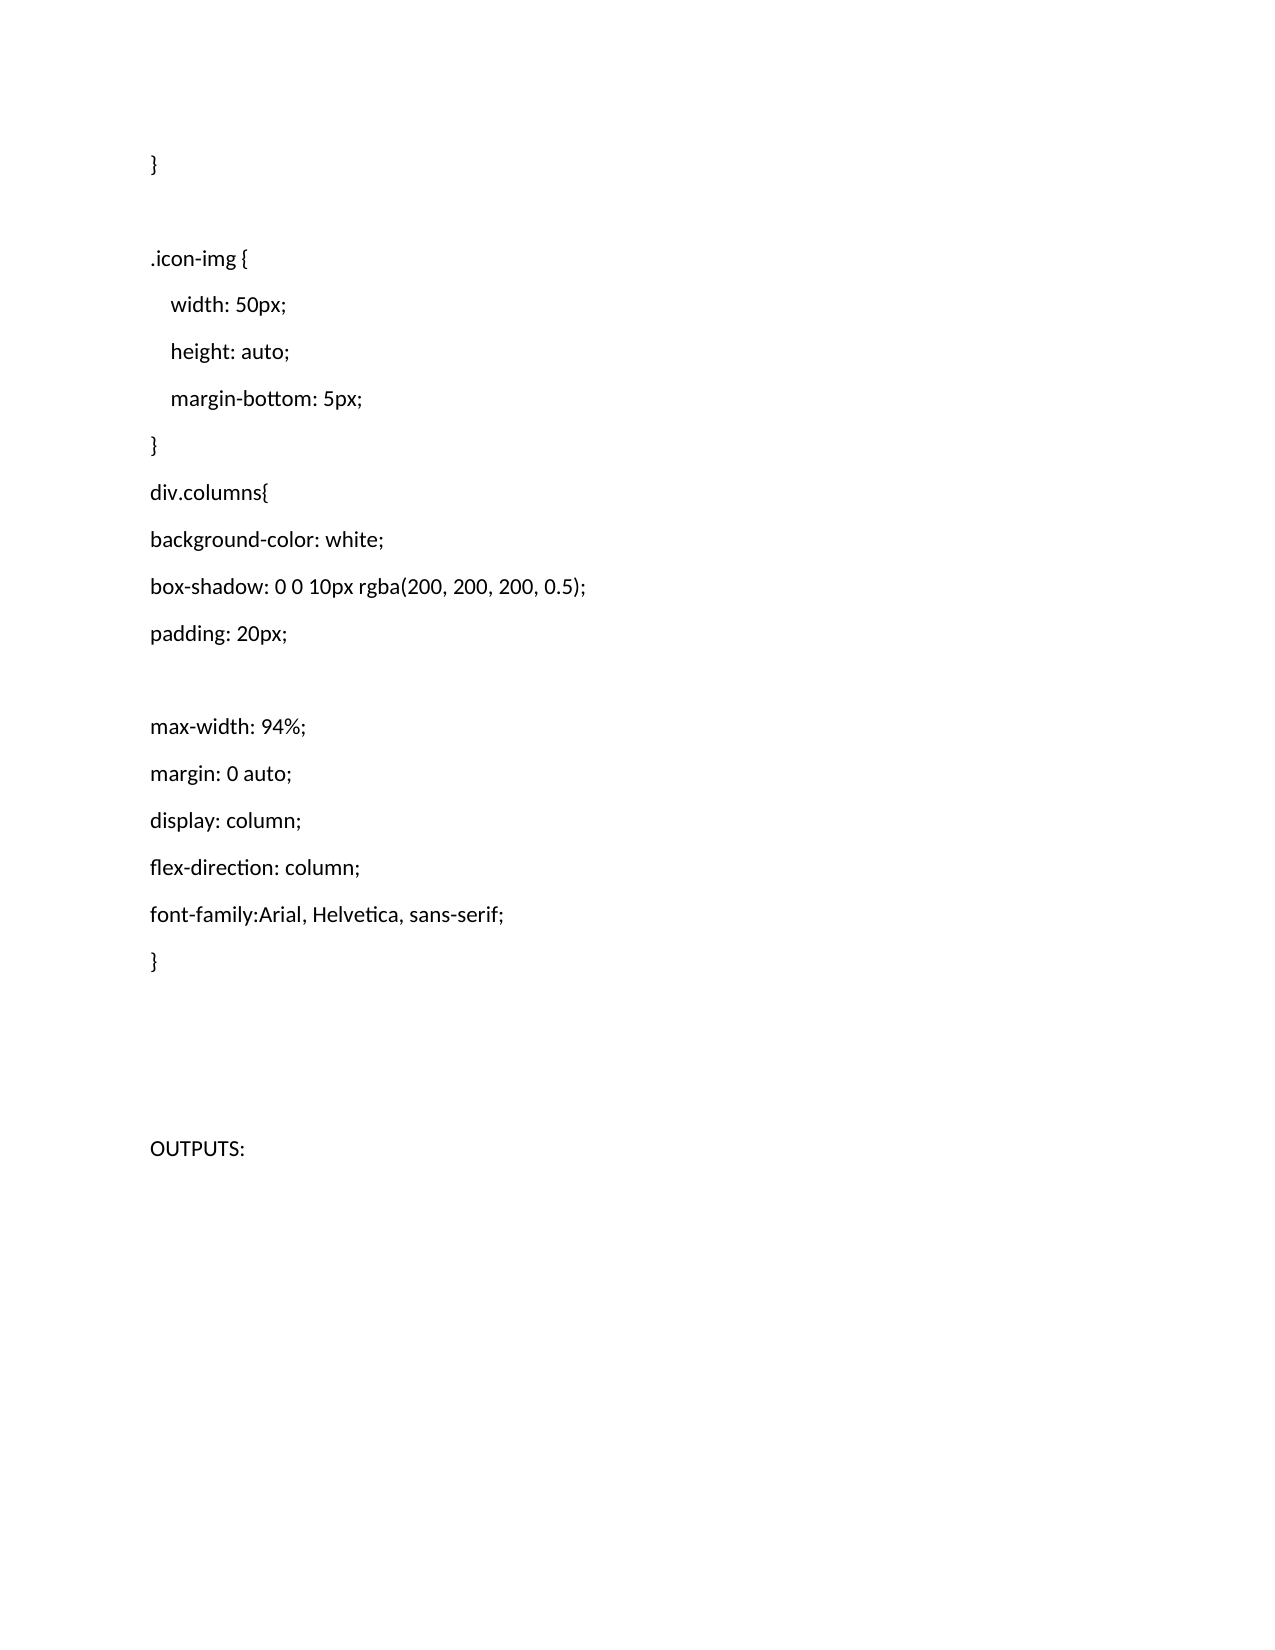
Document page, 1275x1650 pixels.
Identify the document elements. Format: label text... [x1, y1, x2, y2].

text } [150, 431, 1125, 459]
text width: 50px; [150, 291, 1125, 319]
text margin: 0 auto; [150, 759, 1125, 787]
text } [150, 947, 1125, 975]
text } [150, 150, 1125, 178]
text .icon-img { [150, 244, 1125, 272]
text max-width: 94%; [150, 712, 1125, 741]
text font-family:Arial, Helvetica, sans-serif; [150, 900, 1125, 928]
text div.columns{ [150, 478, 1125, 506]
text padding: 20px; [150, 619, 1125, 647]
text OUTPUTS: [150, 1134, 1125, 1162]
text height: auto; [150, 337, 1125, 366]
text background-color: white; [150, 525, 1125, 553]
text box-shadow: 0 0 10px rgba(200, 200, 200, 0.5); [150, 572, 1125, 600]
text margin-bottom: 5px; [150, 384, 1125, 412]
text display: column; [150, 806, 1125, 834]
text flex-direction: column; [150, 853, 1125, 881]
